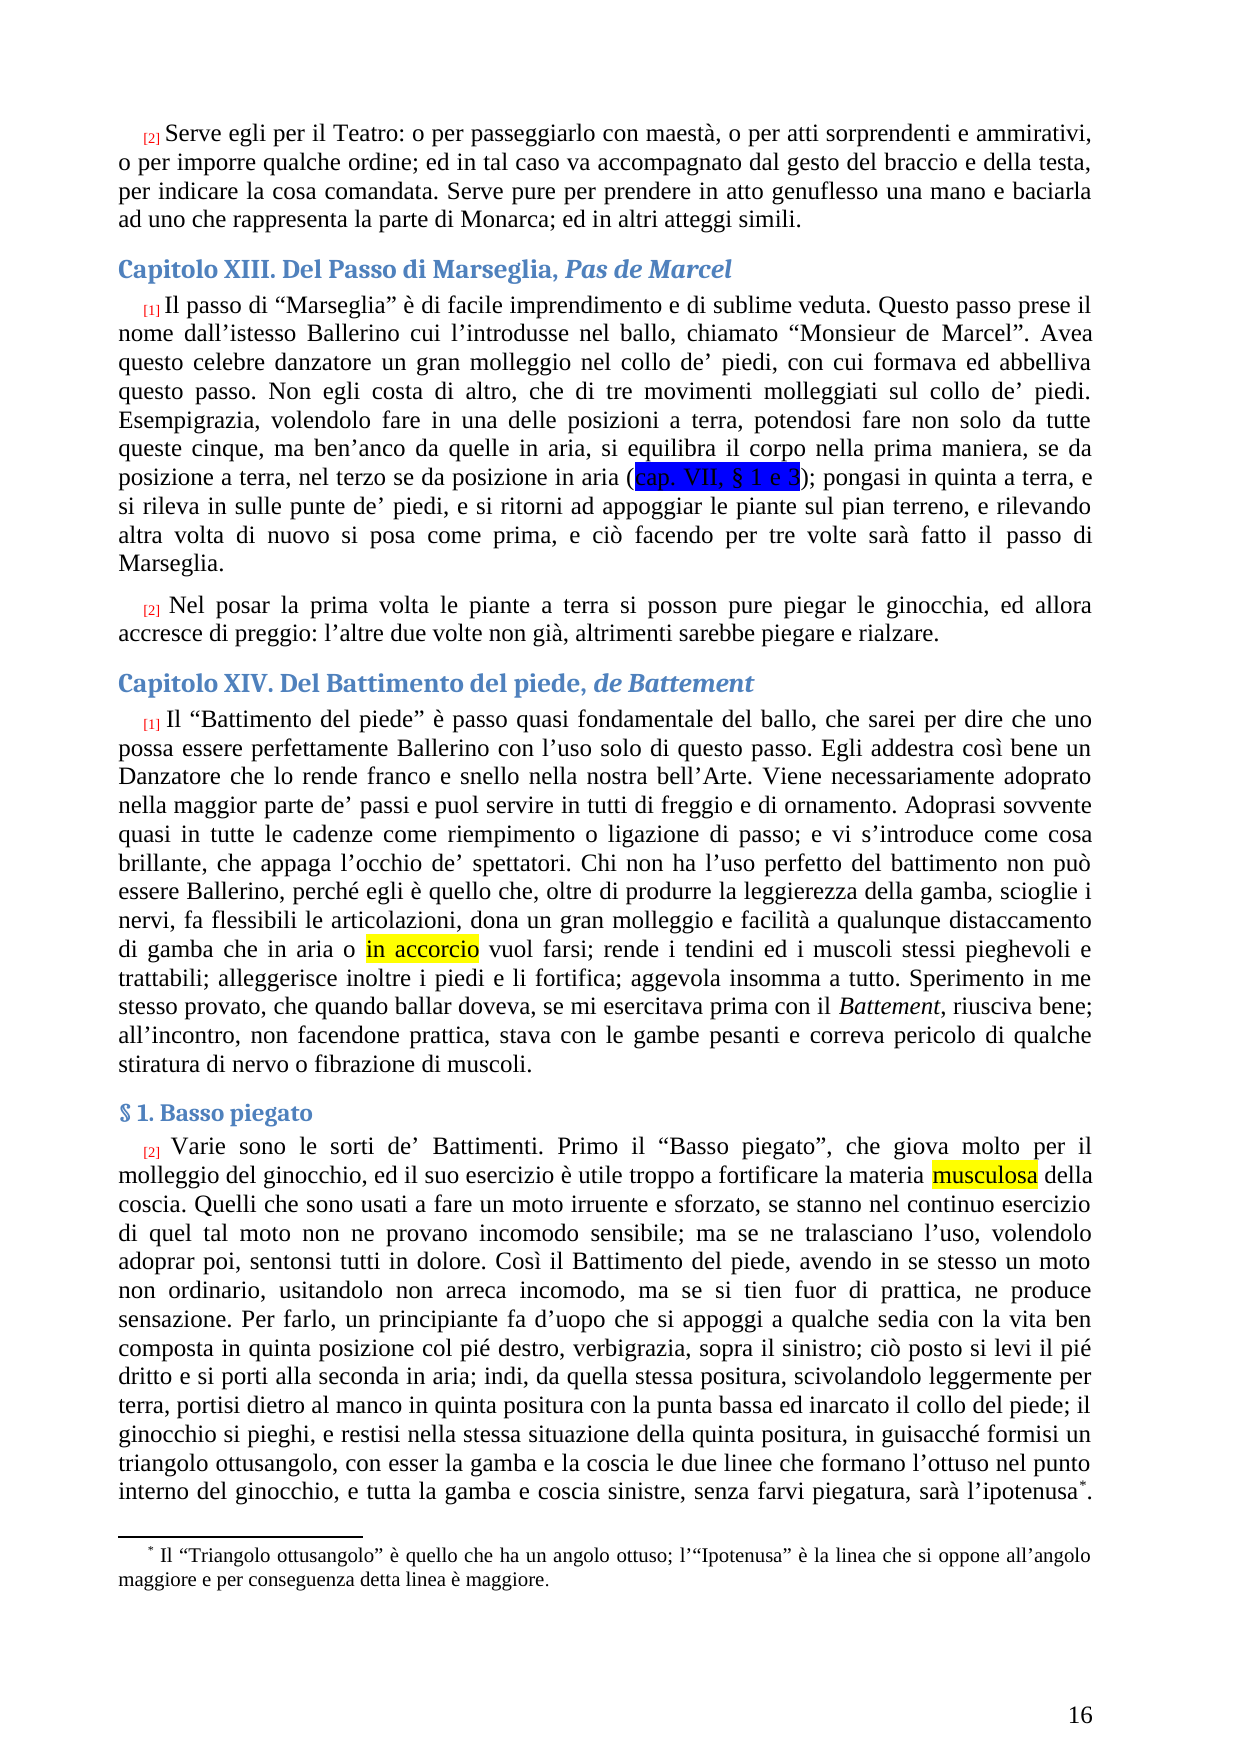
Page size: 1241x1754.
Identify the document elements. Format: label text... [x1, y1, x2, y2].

text [2] Nel posar la prima volta le piante a terra si posson pure piegar le ginocchia, ed allora accresce di preggio: l’altre due volte non già, altrimenti sarebbe piegare e rialzare. [118, 590, 1093, 647]
subtitle § 1. Basso piegato [118, 1098, 1093, 1127]
text [2] Serve egli per il Teatro: o per passeggiarlo con maestà, o per atti sorprendenti e ammirativi, o per imporre qualche ordine; ed in tal caso va accompagnato dal gesto del braccio e della testa, per indicare la cosa comandata. Serve pure per prendere in atto genuflesso una mano e baciarla ad uno che rappresenta la parte di Monarca; ed in altri atteggi simili. [118, 118, 1093, 233]
text [1] Il passo di “Marseglia” è di facile imprendimento e di sublime veduta. Questo passo prese il nome dall’istesso Ballerino cui l’introdusse nel ballo, chiamato “Monsieur de Marcel”. Avea questo celebre danzatore un gran molleggio nel collo de’ piedi, con cui formava ed abbelliva questo passo. Non egli costa di altro, che di tre movimenti molleggiati sul collo de’ piedi. Esempigrazia, volendolo fare in una delle posizioni a terra, potendosi fare non solo da tutte queste cinque, ma ben’anco da quelle in aria, si equilibra il corpo nella prima maniera, se da posizione a terra, nel terzo se da posizione in aria (cap. VII, § 1 e 3); pongasi in quinta a terra, e si rileva in sulle punte de’ piedi, e si ritorni ad appoggiar le piante sul pian terreno, e rilevando altra volta di nuovo si posa come prima, e ciò facendo per tre volte sarà fatto il passo di Marseglia. [118, 290, 1093, 577]
subtitle Capitolo XIII. Del Passo di Marseglia, Pas de Marcel [118, 254, 1093, 285]
subtitle Capitolo XIV. Del Battimento del piede, de Battement [118, 668, 1093, 699]
text [1] Il “Battimento del piede” è passo quasi fondamentale del ballo, che sarei per dire che uno possa essere perfettamente Ballerino con l’uso solo di questo passo. Egli addestra così bene un Danzatore che lo rende franco e snello nella nostra bell’Arte. Viene necessariamente adoprato nella maggior parte de’ passi e puol servire in tutti di freggio e di ornamento. Adoprasi sovvente quasi in tutte le cadenze come riempimento o ligazione di passo; e vi s’introduce come cosa brillante, che appaga l’occhio de’ spettatori. Chi non ha l’uso perfetto del battimento non può essere Ballerino, perché egli è quello che, oltre di produrre la leggierezza della gamba, scioglie i nervi, fa flessibili le articolazioni, dona un gran molleggio e facilità a qualunque distaccamento di gamba che in aria o in accorcio vuol farsi; rende i tendini ed i muscoli stessi pieghevoli e trattabili; alleggerisce inoltre i piedi e li fortifica; aggevola insomma a tutto. Sperimento in me stesso provato, che quando ballar doveva, se mi esercitava prima con il Battement, riusciva bene; all’incontro, non facendone prattica, stava con le gambe pesanti e correva pericolo di qualche stiratura di nervo o fibrazione di muscoli. [118, 704, 1093, 1078]
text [118, 1131, 1093, 1505]
